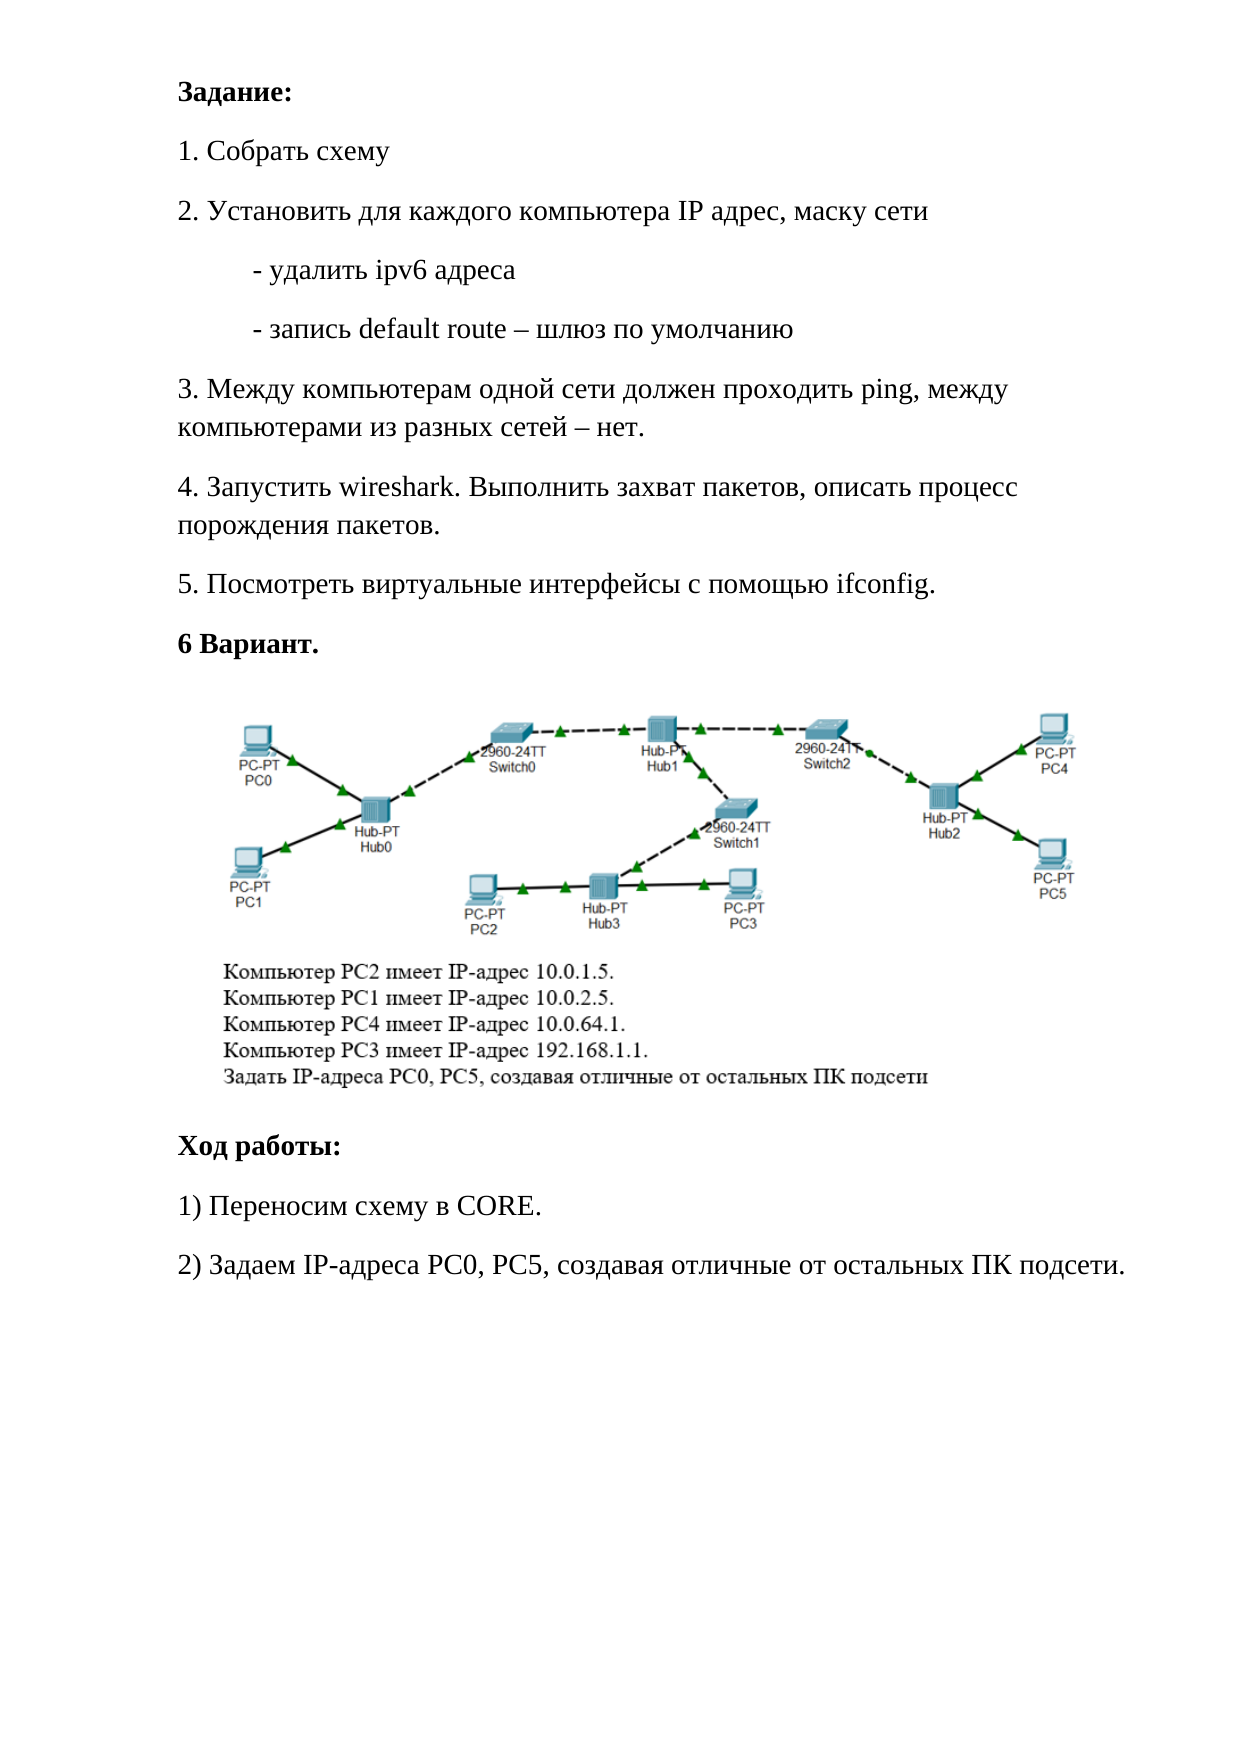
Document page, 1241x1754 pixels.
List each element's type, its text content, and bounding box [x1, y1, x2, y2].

picture [177, 685, 1152, 1104]
text 1) Переносим схему в CORE. [177, 1188, 1152, 1221]
text - запись default route – шлюз по умолчанию [177, 311, 1152, 345]
text Ход работы: [177, 1128, 1152, 1162]
text 4. Запустить wireshark. Выполнить захват пакетов, описать процесс порождения пакетов. [177, 469, 1152, 541]
text - удалить ipv6 адреса [177, 252, 1152, 286]
text 6 Вариант. [177, 626, 1152, 659]
text 5. Посмотреть виртуальные интерфейсы с помощью ifconfig. [177, 567, 1152, 600]
text 2. Установить для каждого компьютера IP адрес, маску сети [177, 193, 1152, 226]
text 3. Между компьютерам одной сети должен проходить ping, между компьютерами из разных сетей – нет. [177, 371, 1152, 443]
text Задание: [177, 74, 1152, 107]
text 1. Собрать схему [177, 133, 1152, 167]
text 2) Задаем IP-адреса PC0, PC5, создавая отличные от остальных ПК подсети. [177, 1247, 1152, 1281]
